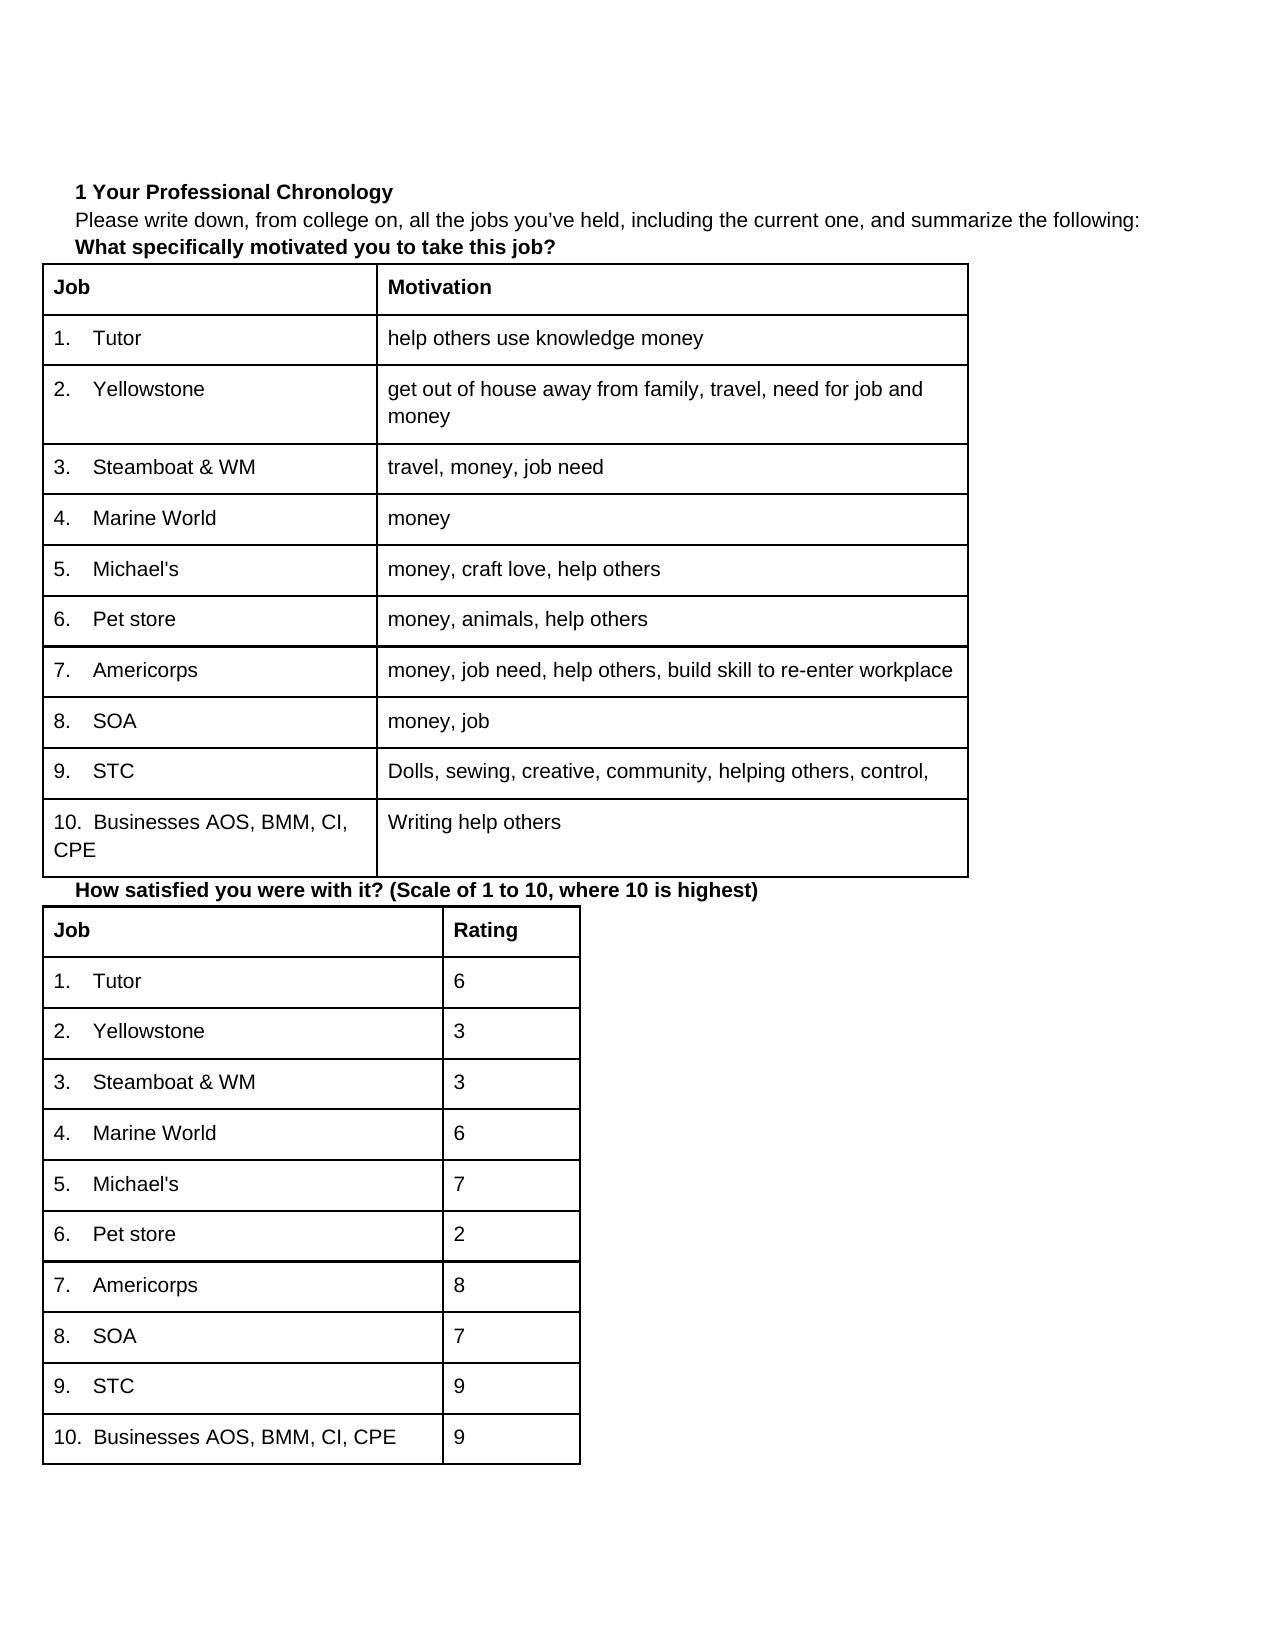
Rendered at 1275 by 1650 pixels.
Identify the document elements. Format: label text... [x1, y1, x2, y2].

table_cell 6 [444, 1110, 579, 1159]
table_cell travel, money, job need [378, 445, 967, 493]
table_cell 4. Marine World [44, 1110, 442, 1159]
table_cell get out of house away from family, travel, need for job and money [378, 366, 967, 442]
table_cell 7. Americorps [44, 1263, 442, 1311]
table_cell money [378, 495, 967, 544]
table_cell 7 [444, 1161, 579, 1210]
table_cell 6 [444, 958, 579, 1007]
table_cell 7 [444, 1313, 579, 1362]
table_cell Writing help others [378, 800, 967, 876]
table_cell 8. SOA [44, 1313, 442, 1362]
table_cell 2. Yellowstone [44, 1009, 442, 1057]
table_cell 8. SOA [44, 698, 376, 747]
table_cell 6. Pet store [44, 597, 376, 645]
table_cell 4. Marine World [44, 495, 376, 544]
table_cell 10. Businesses AOS, BMM, CI, CPE [44, 800, 376, 876]
table_cell money, animals, help others [378, 597, 967, 645]
table_cell 9 [444, 1364, 579, 1413]
table_cell 3 [444, 1009, 579, 1057]
table_cell 9 [444, 1415, 579, 1463]
table_cell money, craft love, help others [378, 546, 967, 594]
table_cell 5. Michael's [44, 546, 376, 594]
table_cell 5. Michael's [44, 1161, 442, 1210]
table_cell money, job need, help others, build skill to re-enter workplace [378, 648, 967, 696]
table_cell 7. Americorps [44, 648, 376, 696]
table_header Job [44, 265, 376, 313]
table_cell 9. STC [44, 1364, 442, 1413]
text What specifically motivated you to take this job? [75, 235, 1200, 259]
table_cell 9. STC [44, 749, 376, 797]
table_cell Dolls, sewing, creative, community, helping others, control, [378, 749, 967, 797]
table_cell 6. Pet store [44, 1212, 442, 1260]
table_cell 3. Steamboat & WM [44, 1060, 442, 1108]
table_header Rating [444, 908, 579, 956]
table_header Job [44, 908, 442, 956]
table_cell help others use knowledge money [378, 316, 967, 364]
table_cell money, job [378, 698, 967, 747]
text 1 Your Professional Chronology [75, 180, 1200, 204]
table_cell 8 [444, 1263, 579, 1311]
text How satisfied you were with it? (Scale of 1 to 10, where 10 is highest) [75, 878, 1200, 902]
table_cell 1. Tutor [44, 316, 376, 364]
table_cell 3 [444, 1060, 579, 1108]
table_cell 3. Steamboat & WM [44, 445, 376, 493]
table_cell 2. Yellowstone [44, 366, 376, 442]
table_cell 1. Tutor [44, 958, 442, 1007]
text Please write down, from college on, all the jobs you’ve held, including the current one, and summarize the following: [75, 208, 1200, 232]
table_cell 2 [444, 1212, 579, 1260]
table_cell 10. Businesses AOS, BMM, CI, CPE [44, 1415, 442, 1463]
table_header Motivation [378, 265, 967, 313]
